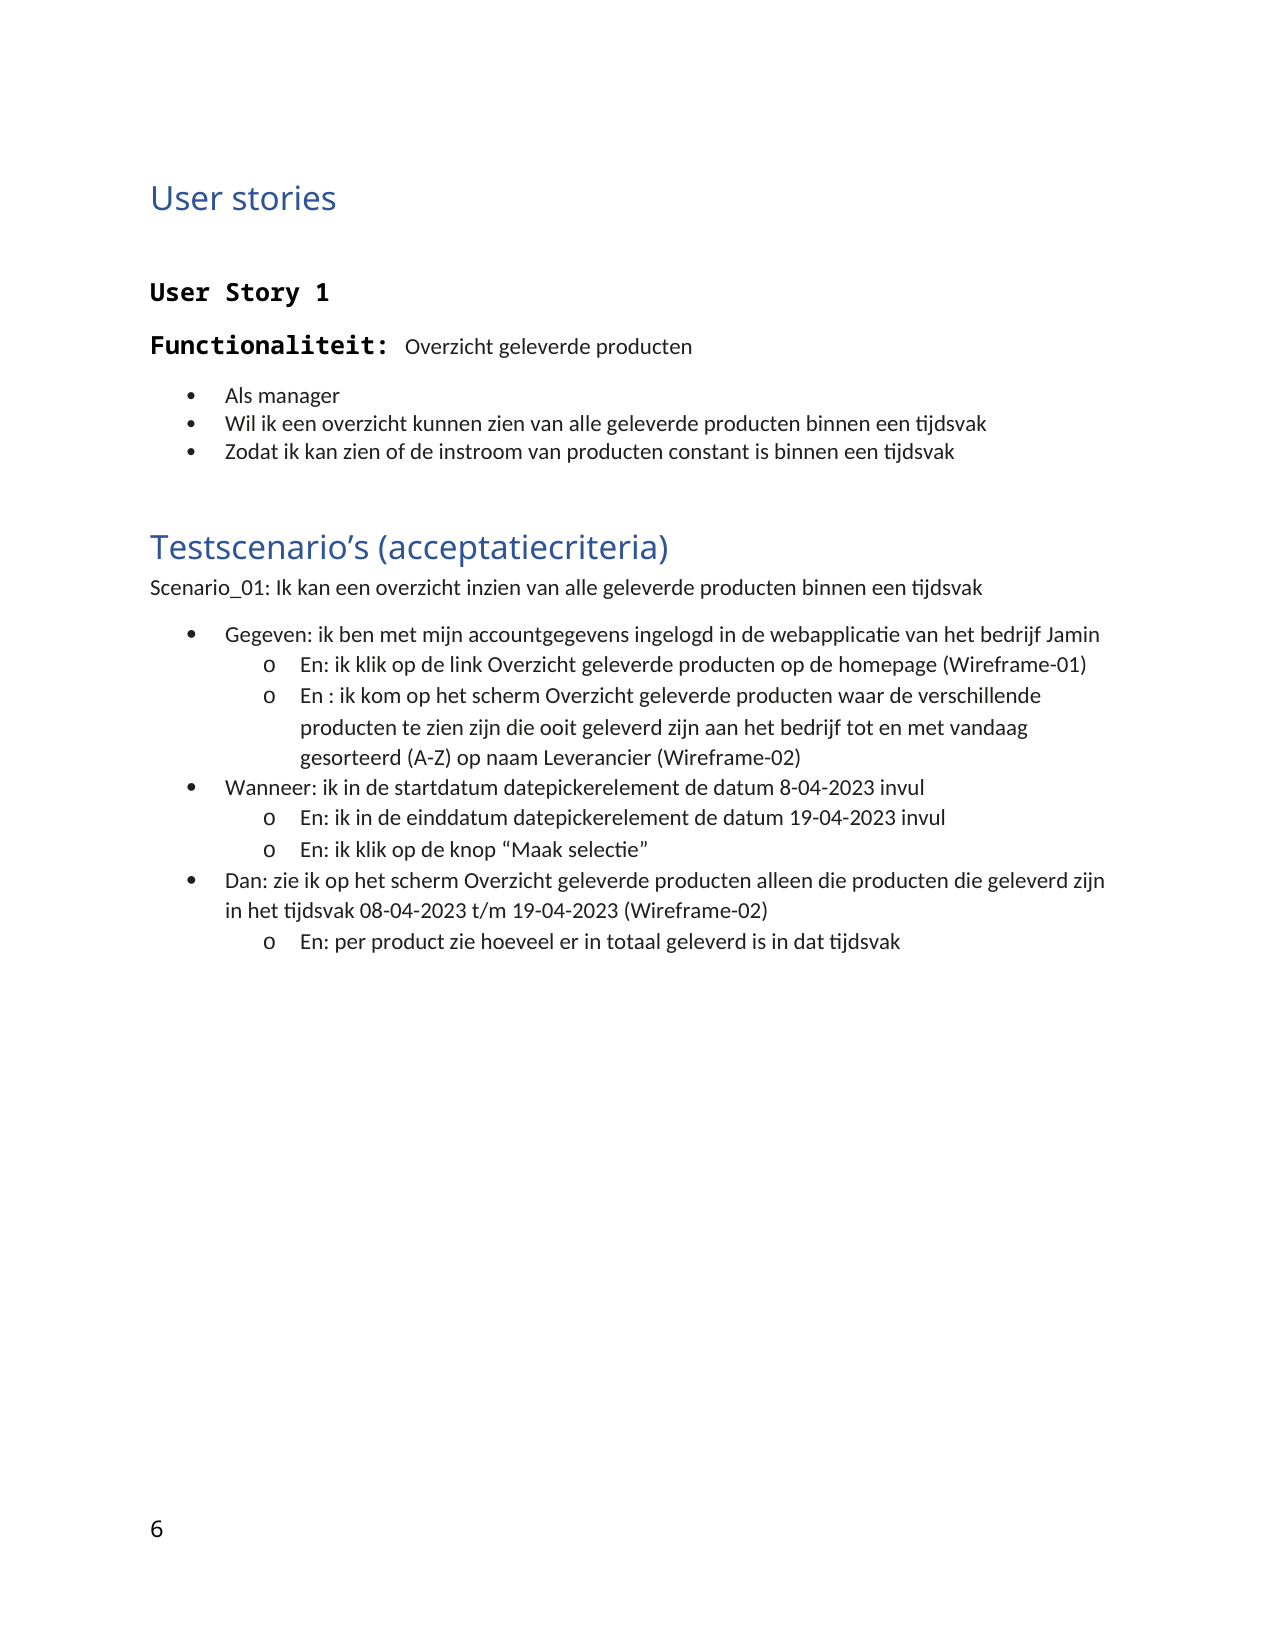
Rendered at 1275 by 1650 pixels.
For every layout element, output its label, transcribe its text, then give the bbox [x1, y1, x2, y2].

list En : ik kom op het scherm Overzicht geleverde producten waar de verschillende producten te zien zijn die ooit geleverd zijn aan het bedrijf tot en met vandaag gesorteerd (A-Z) op naam Leverancier (Wireframe-02) [262, 682, 1125, 771]
subtitle Testscenario’s (acceptatiecriteria) [150, 524, 1125, 569]
list Zodat ik kan zien of de instroom van producten constant is binnen een tijdsvak [187, 437, 1125, 465]
text Scenario_01: Ik kan een overzicht inzien van alle geleverde producten binnen een tijdsvak [150, 573, 1125, 601]
list Als manager [187, 381, 1125, 409]
list En: per product zie hoeveel er in totaal geleverd is in dat tijdsvak [262, 927, 1125, 956]
list En: ik klik op de link Overzicht geleverde producten op de homepage (Wireframe-01) [262, 650, 1125, 679]
subtitle User stories [150, 175, 1125, 220]
list Wil ik een overzicht kunnen zien van alle geleverde producten binnen een tijdsvak [187, 409, 1125, 437]
text User Story 1 [150, 274, 1125, 308]
list En: ik klik op de knop “Maak selectie” [262, 835, 1125, 864]
list Dan: zie ik op het scherm Overzicht geleverde producten alleen die producten die geleverd zijn in het tijdsvak 08-04-2023 t/m 19-04-2023 (Wireframe-02) [187, 866, 1125, 925]
list Gegeven: ik ben met mijn accountgegevens ingelogd in de webapplicatie van het bedrijf Jamin [187, 620, 1125, 648]
list Wanneer: ik in de startdatum datepickerelement de datum 8-04-2023 invul [187, 773, 1125, 801]
text Functionaliteit: Overzicht geleverde producten [150, 328, 1125, 362]
list En: ik in de einddatum datepickerelement de datum 19-04-2023 invul [262, 803, 1125, 833]
